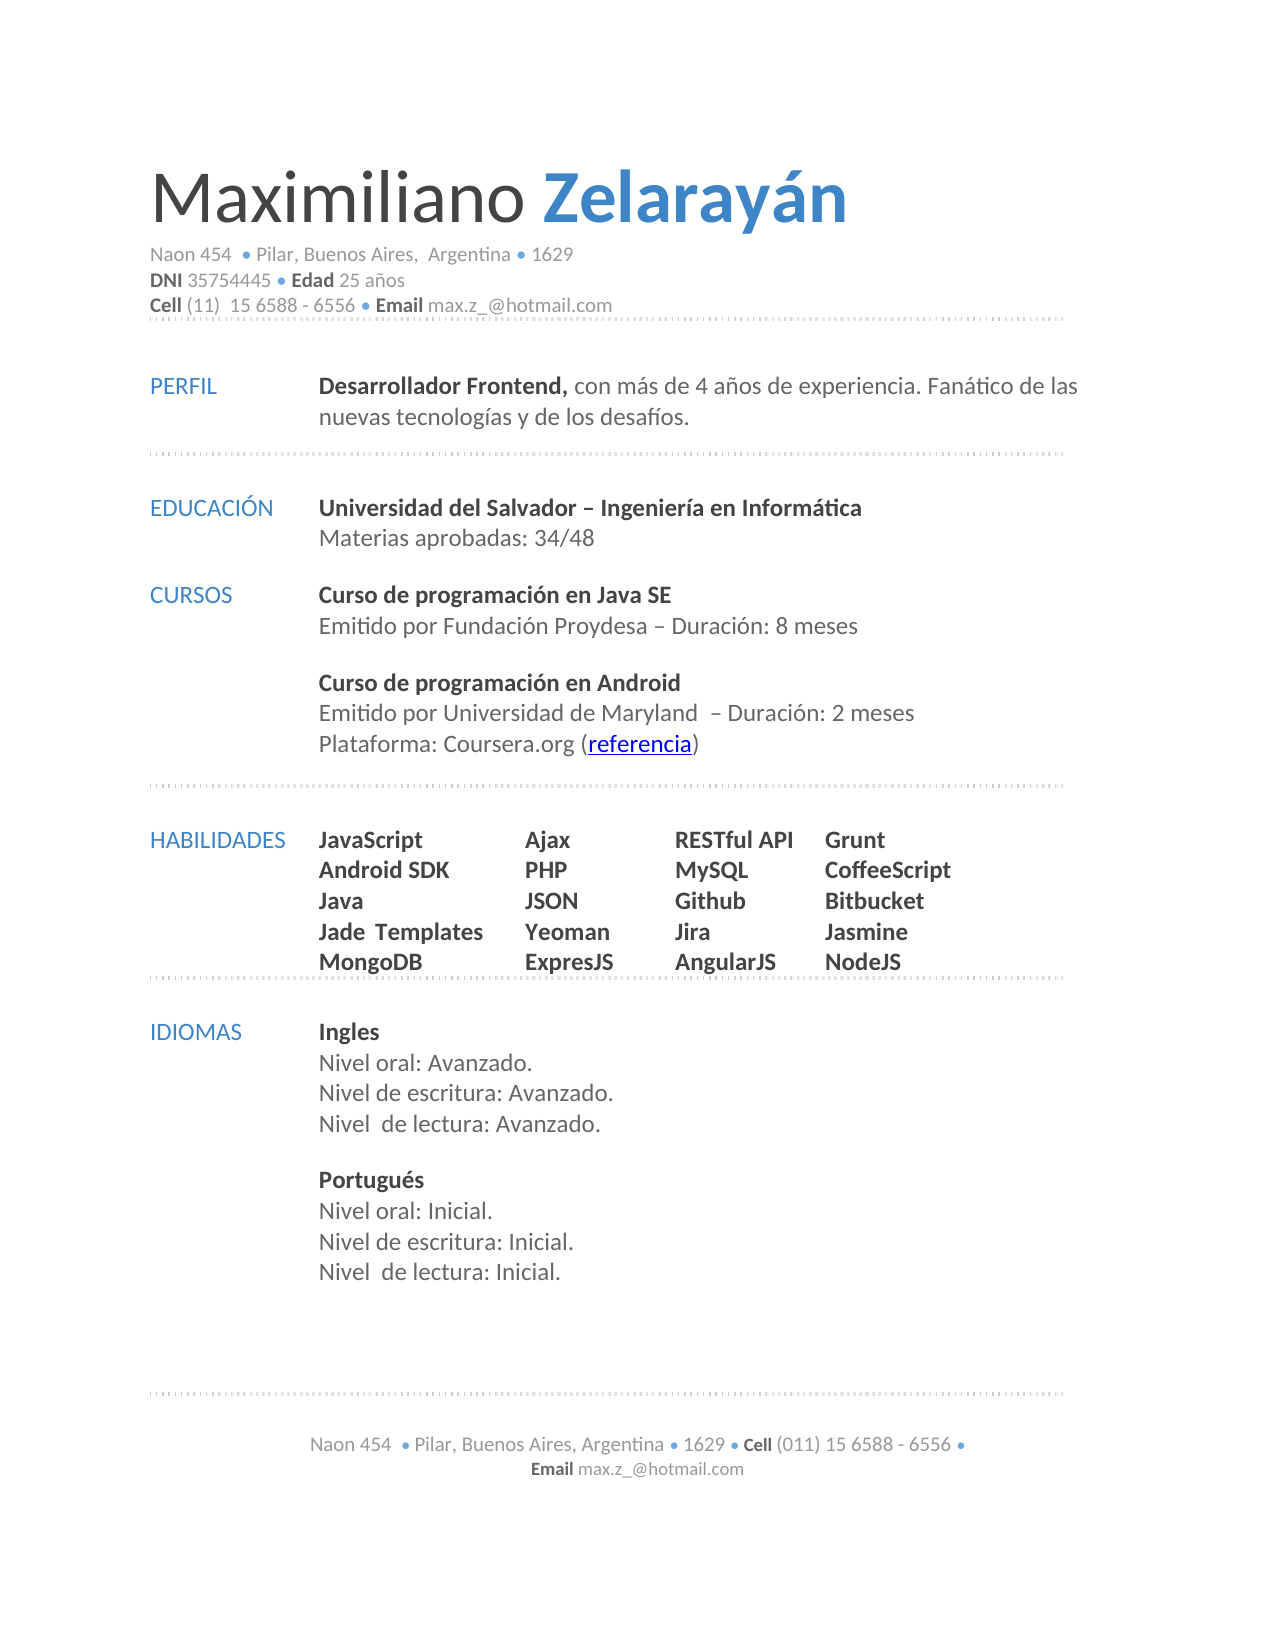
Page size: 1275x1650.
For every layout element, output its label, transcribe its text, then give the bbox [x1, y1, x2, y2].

text Nivel oral: Avanzado. [150, 1047, 1125, 1077]
text Maximiliano Zelarayán [150, 150, 1125, 242]
text Email max.z_@hotmail.com [150, 1457, 1125, 1480]
picture [150, 317, 1066, 321]
text Curso de programación en Android [150, 667, 1125, 697]
text Emitido por Universidad de Maryland – Duración: 2 meses [150, 697, 1125, 728]
text Plataforma: Coursera.org (referencia) [150, 728, 1125, 784]
text Nivel de escritura: Inicial. [150, 1226, 1125, 1256]
text Materias aprobadas: 34/48 [169, 522, 1125, 553]
text Nivel de lectura: Avanzado. [150, 1108, 1125, 1138]
text Emitido por Fundación Proydesa – Duración: 8 meses [150, 610, 1125, 640]
text Nivel oral: Inicial. [150, 1195, 1125, 1226]
picture [150, 1392, 1066, 1396]
text PERFIL Desarrollador Frontend, con más de 4 años de experiencia. Fanático de las nuevas tecnologías y de los desafíos. [150, 371, 1125, 432]
text IDIOMAS Ingles [150, 1016, 1125, 1047]
text Cell (11) 15 6588 - 6556 • Email max.z_@hotmail.com [150, 292, 1125, 318]
picture [150, 976, 1066, 980]
text Portugués [150, 1164, 1125, 1195]
text Nivel de escritura: Avanzado. [150, 1077, 1125, 1108]
picture [150, 452, 1066, 456]
text MongoDB ExpresJS AngularJS NodeJS [319, 946, 1125, 977]
picture [150, 784, 1066, 788]
text Java JSON Github Bitbucket [319, 885, 1125, 916]
text Naon 454 • Pilar, Buenos Aires, Argentina • 1629 • Cell (011) 15 6588 - 6556 • [150, 1431, 1125, 1457]
text Jade Templates Yeoman Jira Jasmine [319, 916, 1125, 946]
text Nivel de lectura: Inicial. [150, 1256, 1125, 1287]
text Naon 454 • Pilar, Buenos Aires, Argentina • 1629 [150, 242, 1125, 267]
text EDUCACIÓN Universidad del Salvador – Ingeniería en Informática [150, 492, 1125, 522]
text Android SDK PHP MySQL CoffeeScript [319, 854, 1125, 885]
text HABILIDADES JavaScript Ajax RESTful API Grunt [150, 824, 1125, 854]
text CURSOS Curso de programación en Java SE [150, 579, 1125, 610]
text DNI 35754445 • Edad 25 años [150, 267, 1125, 292]
